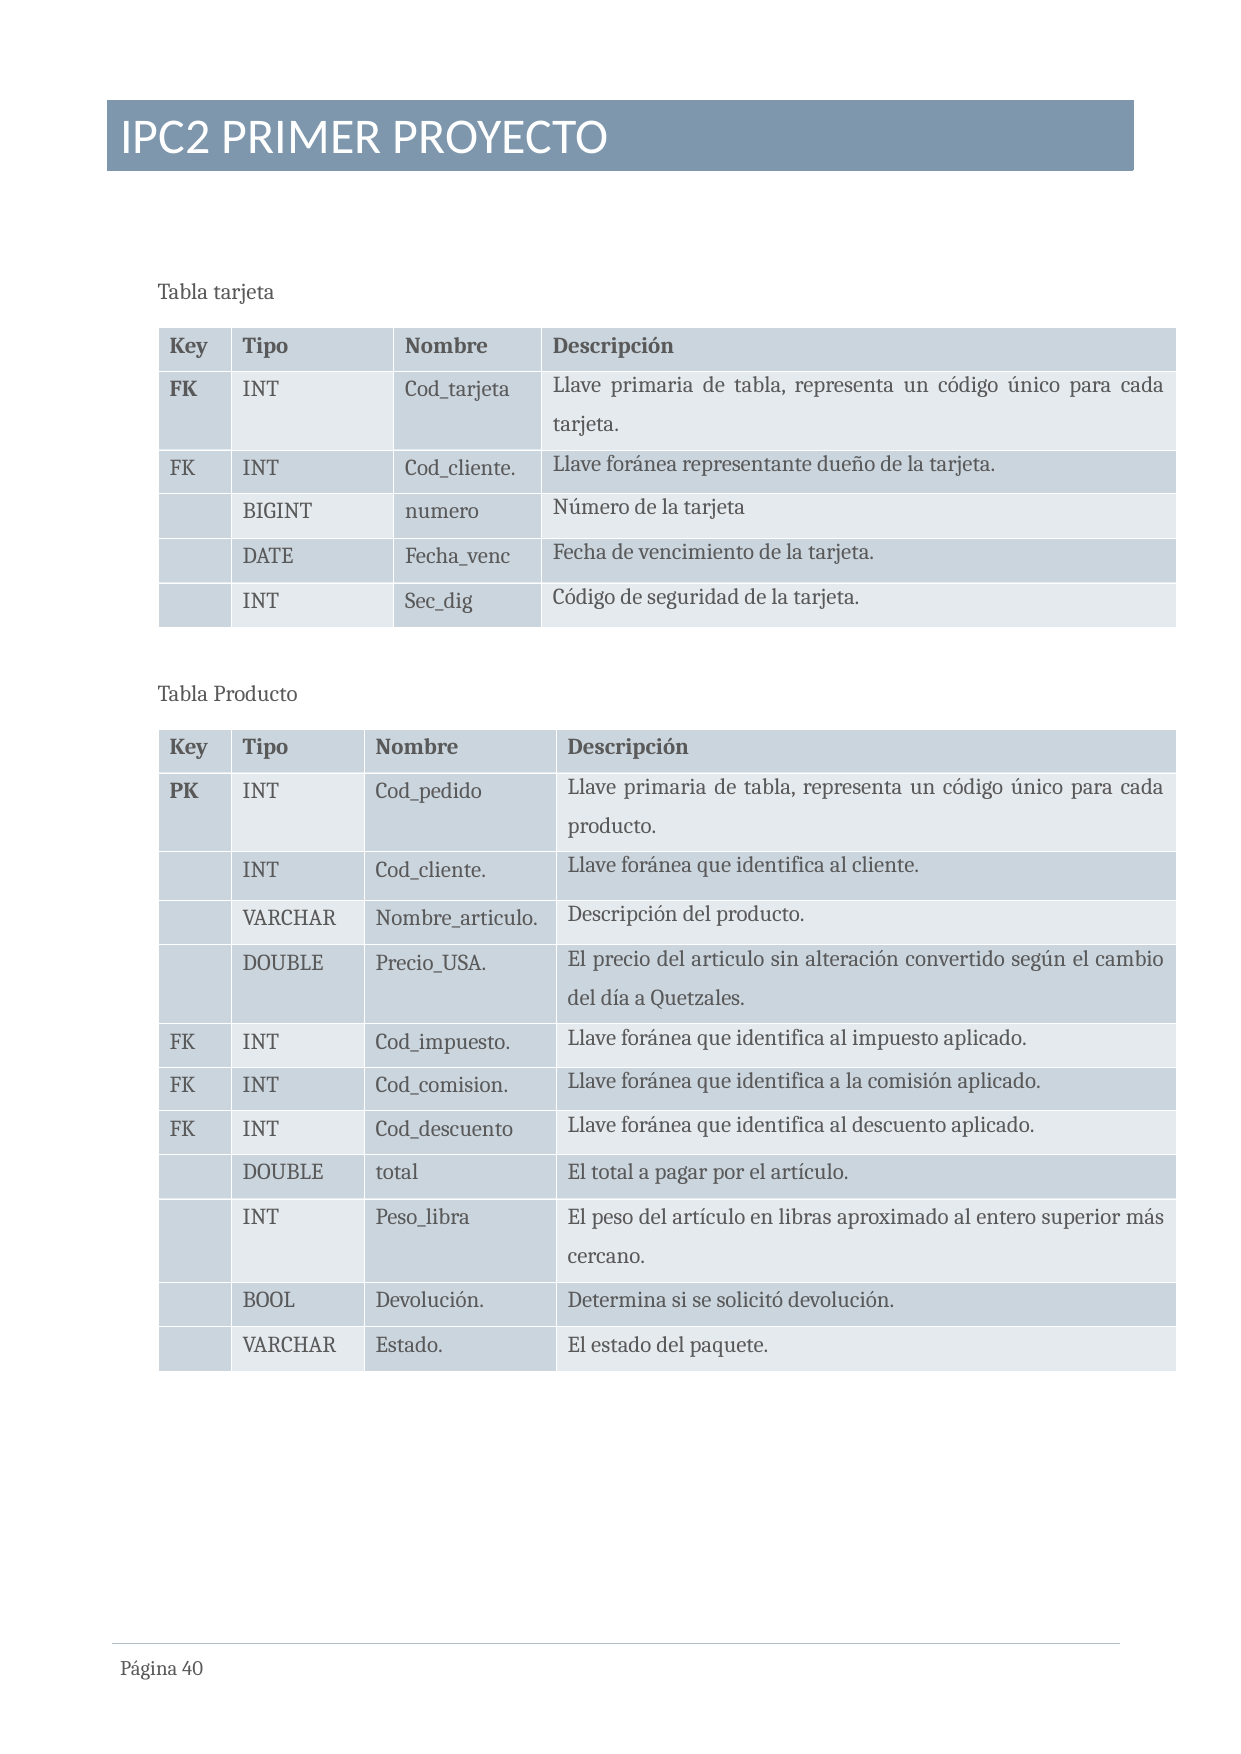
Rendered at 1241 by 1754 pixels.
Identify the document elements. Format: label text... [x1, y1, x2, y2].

table_cell Cod_impuesto. [365, 1024, 556, 1067]
table_cell Determina si se solicitó devolución. [557, 1283, 1176, 1326]
table_cell El estado del paquete. [557, 1327, 1176, 1371]
table_cell numero [394, 494, 541, 538]
table_cell DOUBLE [232, 1155, 364, 1198]
table_header Key [159, 328, 231, 371]
table_header Tipo [232, 328, 393, 371]
table_cell [159, 584, 231, 627]
table_cell [159, 1200, 231, 1282]
table_header Descripción [557, 730, 1176, 772]
table_cell INT [232, 852, 364, 900]
table_cell PK [159, 774, 231, 851]
table_cell Cod_pedido [365, 774, 556, 851]
table_cell INT [232, 584, 393, 627]
table_cell Llave foránea representante dueño de la tarjeta. [542, 451, 1176, 493]
table_cell INT [232, 1024, 364, 1067]
table_cell El precio del articulo sin alteración convertido según el cambio del día a Quetzales. [557, 945, 1176, 1023]
table_cell Llave primaria de tabla, representa un código único para cada producto. [557, 774, 1176, 851]
table_cell FK [159, 1111, 231, 1154]
table_cell BOOL [232, 1283, 364, 1326]
table_header Key [159, 730, 231, 772]
table_cell Cod_tarjeta [394, 372, 541, 449]
table_cell Número de la tarjeta [542, 494, 1176, 538]
table_cell FK [159, 1024, 231, 1067]
table_header Nombre [394, 328, 541, 371]
table_cell El total a pagar por el artículo. [557, 1155, 1176, 1198]
table_cell Llave foránea que identifica al descuento aplicado. [557, 1111, 1176, 1154]
table_cell INT [232, 1200, 364, 1282]
table_cell Nombre_articulo. [365, 901, 556, 944]
table_cell Llave primaria de tabla, representa un código único para cada tarjeta. [542, 372, 1176, 449]
table_cell Sec_dig [394, 584, 541, 627]
table_cell FK [159, 451, 231, 493]
table_cell VARCHAR [232, 1327, 364, 1371]
table_cell [159, 1327, 231, 1371]
table_cell INT [232, 451, 393, 493]
table_cell INT [232, 1111, 364, 1154]
table_cell VARCHAR [232, 901, 364, 944]
table_cell INT [232, 372, 393, 449]
table_cell [159, 1283, 231, 1326]
table_cell BIGINT [232, 494, 393, 538]
table_cell Cod_cliente. [365, 852, 556, 900]
table_cell Estado. [365, 1327, 556, 1371]
table_cell [159, 901, 231, 944]
table_cell Llave foránea que identifica a la comisión aplicado. [557, 1068, 1176, 1110]
table_cell Cod_comision. [365, 1068, 556, 1110]
table_cell Fecha_venc [394, 539, 541, 582]
table_cell Peso_libra [365, 1200, 556, 1282]
table_header Nombre [365, 730, 556, 772]
table_cell Código de seguridad de la tarjeta. [542, 584, 1176, 627]
table_cell Cod_descuento [365, 1111, 556, 1154]
table_cell DATE [232, 539, 393, 582]
table_cell Precio_USA. [365, 945, 556, 1023]
table_cell Llave foránea que identifica al cliente. [557, 852, 1176, 900]
table_cell [159, 1155, 231, 1198]
table_cell Cod_cliente. [394, 451, 541, 493]
text Tabla tarjeta [157, 279, 1083, 305]
table_cell [159, 852, 231, 900]
table_cell total [365, 1155, 556, 1198]
table_cell FK [159, 372, 231, 449]
table_cell Llave foránea que identifica al impuesto aplicado. [557, 1024, 1176, 1067]
table_cell [159, 494, 231, 538]
table_cell El peso del artículo en libras aproximado al entero superior más cercano. [557, 1200, 1176, 1282]
text Tabla Producto [157, 681, 1083, 707]
table_cell Fecha de vencimiento de la tarjeta. [542, 539, 1176, 582]
table_cell FK [159, 1068, 231, 1110]
table_cell [159, 539, 231, 582]
table_cell [159, 945, 231, 1023]
table_cell Devolución. [365, 1283, 556, 1326]
table_cell INT [232, 774, 364, 851]
table_header Tipo [232, 730, 364, 772]
table_cell Descripción del producto. [557, 901, 1176, 944]
table_header Descripción [542, 328, 1176, 371]
table_cell INT [232, 1068, 364, 1110]
table_cell DOUBLE [232, 945, 364, 1023]
